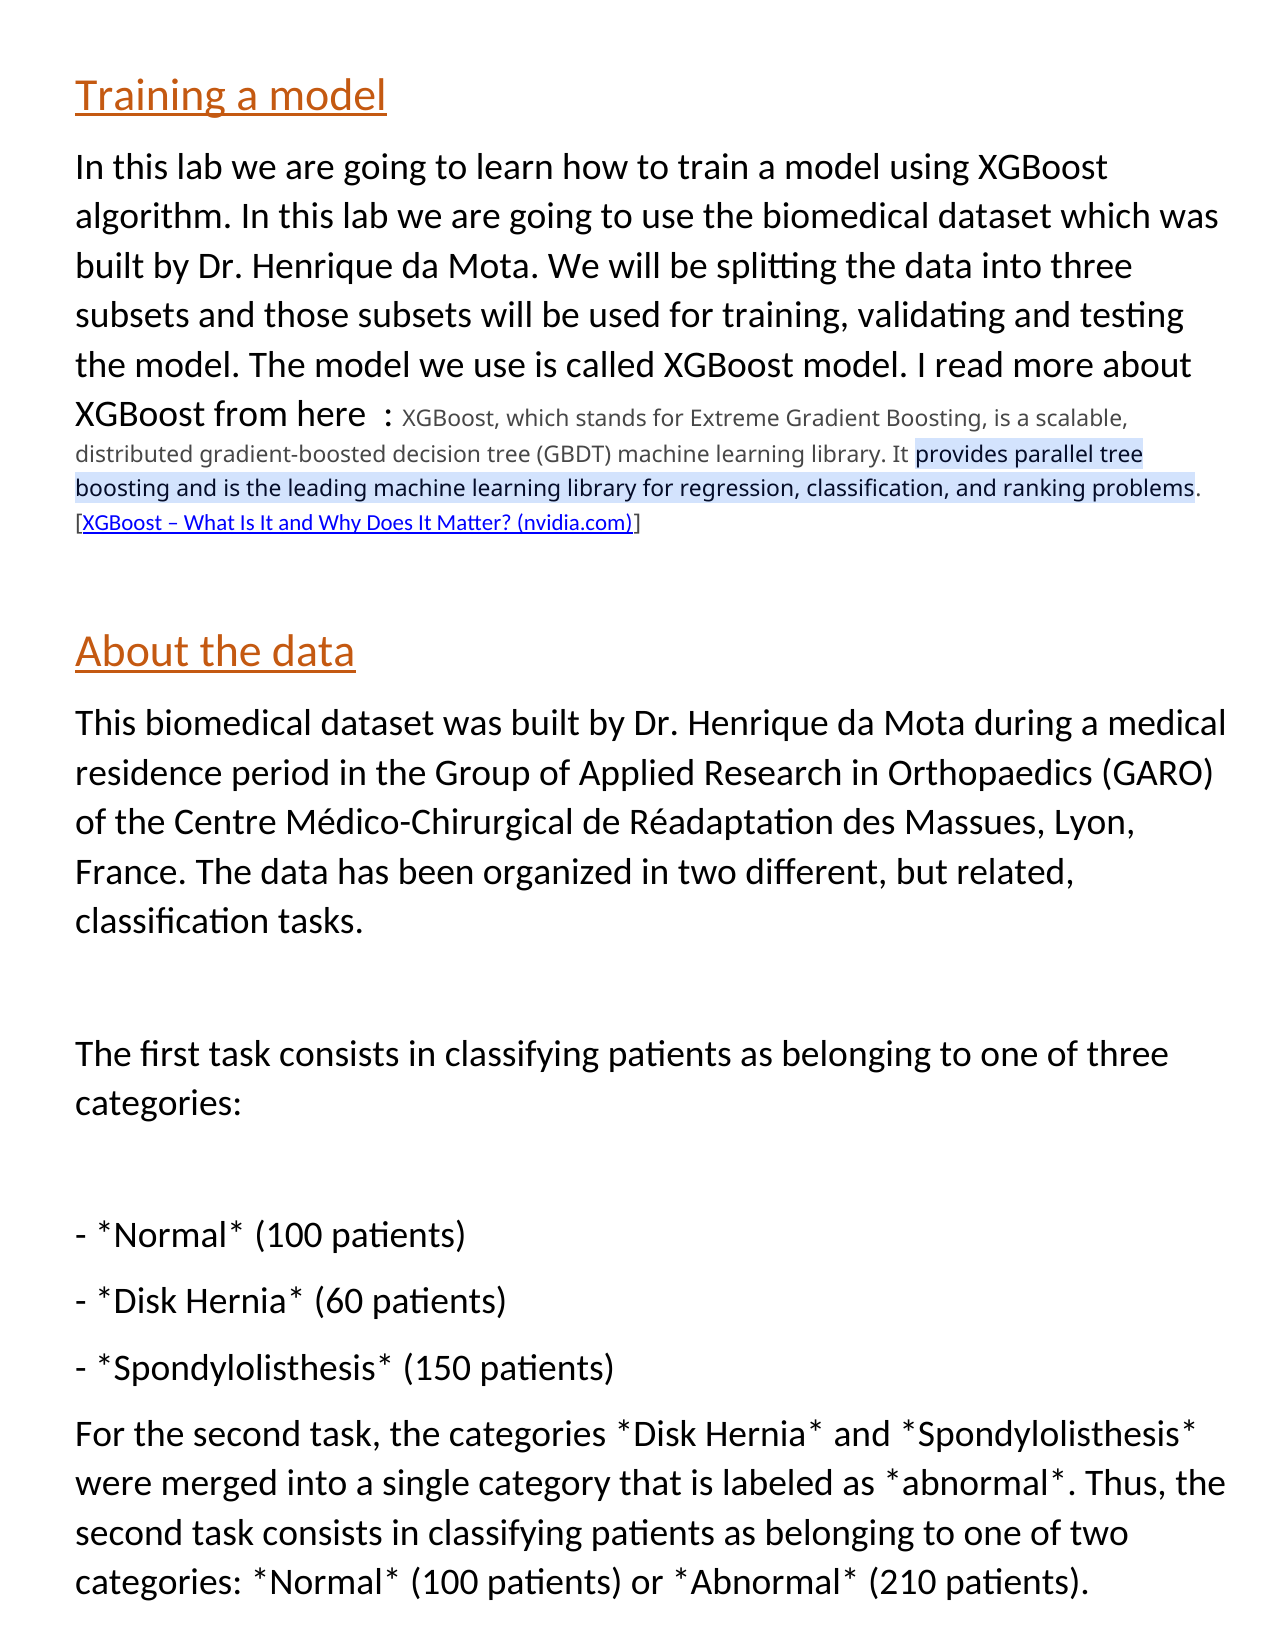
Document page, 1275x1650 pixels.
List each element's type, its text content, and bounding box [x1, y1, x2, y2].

text About the data [75, 622, 1228, 678]
text In this lab we are going to learn how to train a model using XGBoost algorithm. In this lab we are going to use the biomedical dataset which was built by Dr. Henrique da Mota. We will be splitting the data into three subsets and those subsets will be used for training, validating and testing the model. The model we use is called XGBoost model. I read more about XGBoost from here : XGBoost, which stands for Extreme Gradient Boosting, is a scalable, distributed gradient-boosted decision tree (GBDT) machine learning library. It provides parallel tree boosting and is the leading machine learning library for regression, classification, and ranking problems. [XGBoost – What Is It and Why Does It Matter? (nvidia.com)] [75, 143, 1228, 537]
text - *Disk Hernia* (60 patients) [75, 1277, 1228, 1323]
text This biomedical dataset was built by Dr. Henrique da Mota during a medical residence period in the Group of Applied Research in Orthopaedics (GARO) of the Centre Médico-Chirurgical de Réadaptation des Massues, Lyon, France. The data has been organized in two different, but related, classification tasks. [75, 699, 1228, 943]
text - *Spondylolisthesis* (150 patients) [75, 1344, 1228, 1389]
text The first task consists in classifying patients as belonging to one of three categories: [75, 1029, 1228, 1125]
text For the second task, the categories *Disk Hernia* and *Spondylolisthesis* were merged into a single category that is labeled as *abnormal*. Thus, the second task consists in classifying patients as belonging to one of two categories: *Normal* (100 patients) or *Abnormal* (210 patients). [75, 1410, 1228, 1604]
text Training a model [75, 66, 1228, 122]
text - *Normal* (100 patients) [75, 1211, 1228, 1257]
